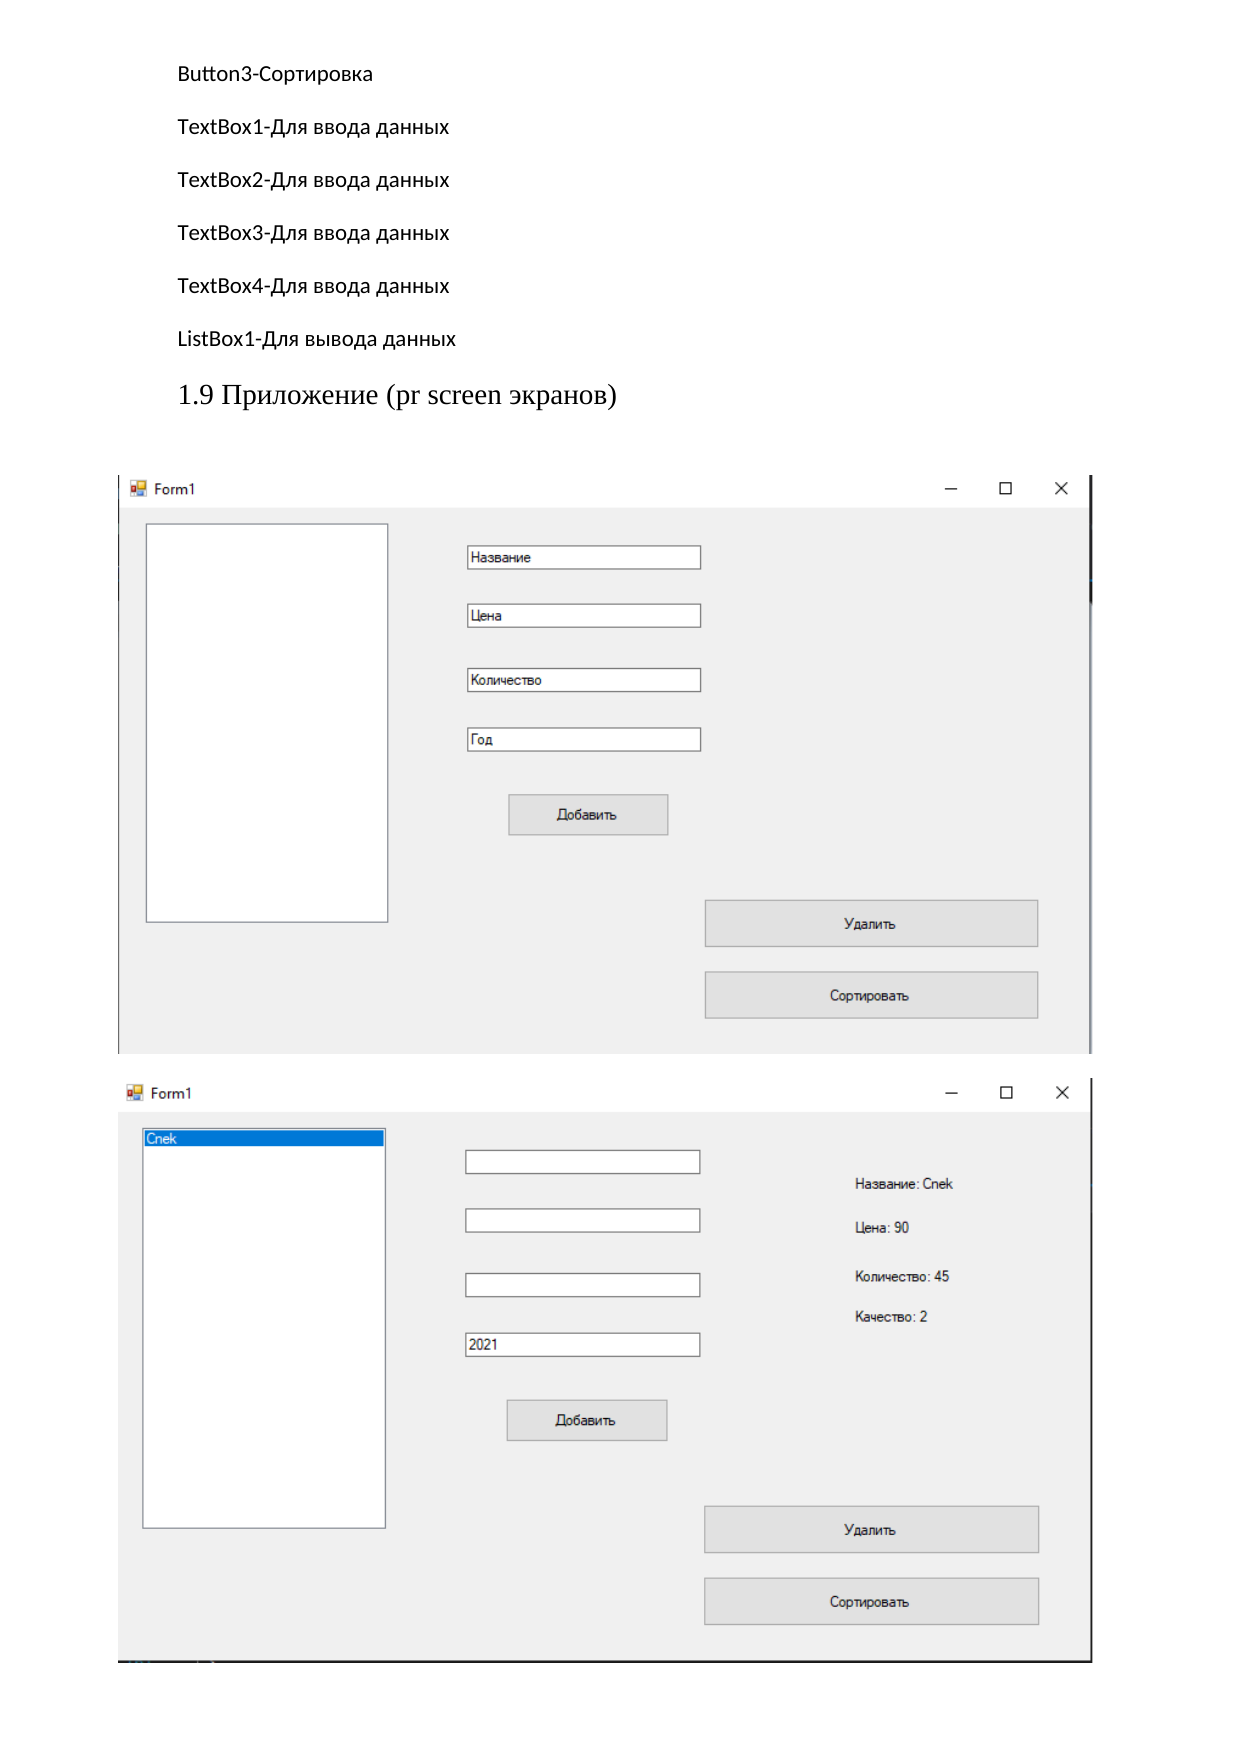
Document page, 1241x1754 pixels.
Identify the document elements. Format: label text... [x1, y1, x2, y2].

text TextBox3-Для ввода данных [177, 218, 1152, 246]
text TextBox1-Для ввода данных [177, 112, 1152, 140]
text TextBox4-Для ввода данных [177, 271, 1152, 299]
text ListBox1-Для вывода данных [177, 324, 1152, 352]
subtitle 1.9 Приложение (pr screen экранов) [177, 377, 1152, 411]
text Button3-Сортировка [177, 59, 1152, 87]
picture [118, 1078, 1093, 1663]
picture [118, 475, 1093, 1054]
text TextBox2-Для ввода данных [177, 165, 1152, 193]
